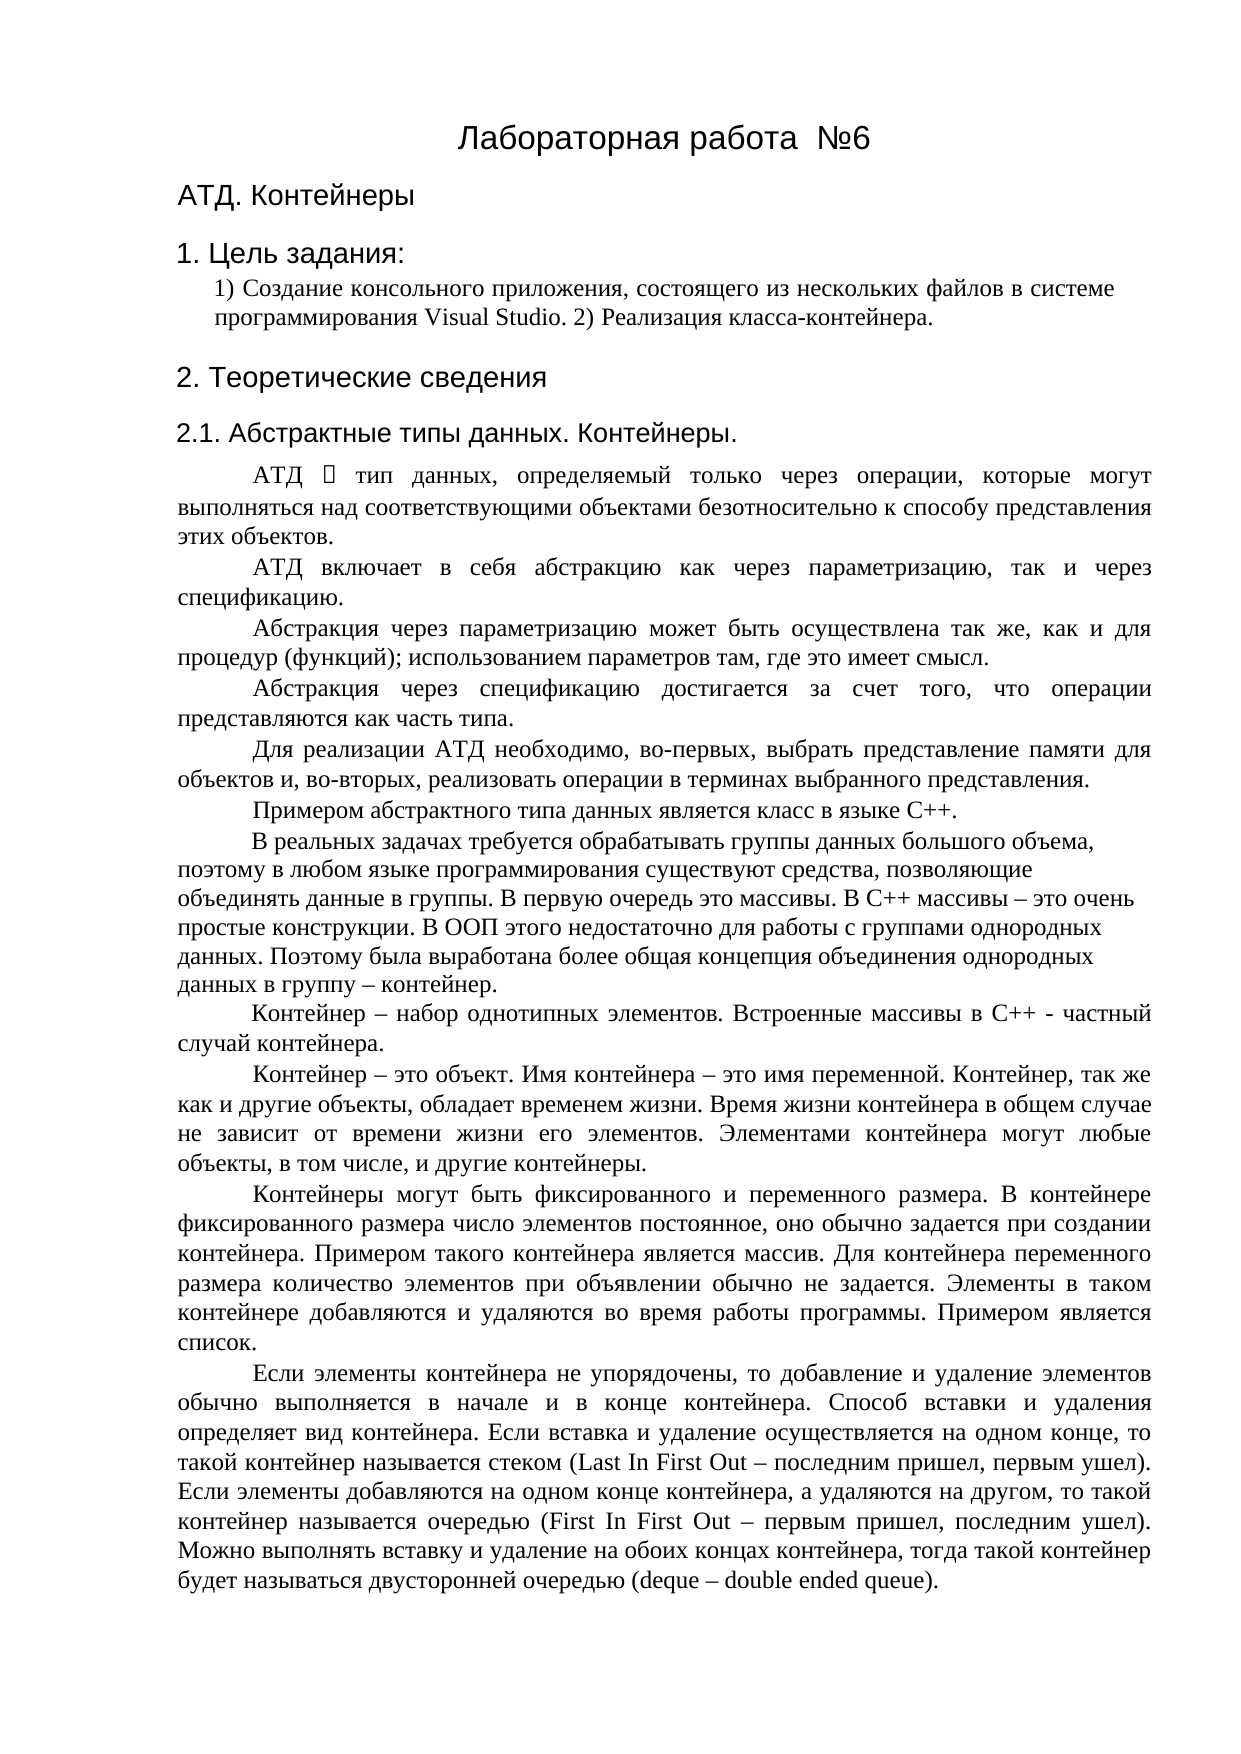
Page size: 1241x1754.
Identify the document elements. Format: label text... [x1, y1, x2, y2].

text Для реализации АТД необходимо, во-первых, выбрать представление памяти для объектов и, во-вторых, реализовать операции в терминах выбранного представления. [177, 734, 1153, 792]
text АТД  тип данных, определяемый только через операции, которые могут выполняться над соответствующими объектами безотносительно к способу представления этих объектов. [177, 457, 1153, 550]
subtitle Теоретические сведения [176, 360, 1116, 394]
text Лабораторная работа №6 [177, 118, 1151, 157]
text 1. Цель задания: [176, 236, 1153, 270]
text Если элементы контейнера не упорядочены, то добавление и удаление элементов обычно выполняется в начале и в конце контейнера. Способ вставки и удаления определяет вид контейнера. Если вставка и удаление осуществляется на одном конце, то такой контейнер называется стеком (Last In First Out – последним пришел, первым ушел). Если элементы добавляются на одном конце контейнера, а удаляются на другом, то такой контейнер называется очередью (First In First Out – первым пришел, последним ушел). Можно выполнять вставку и удаление на обоих концах контейнера, тогда такой контейнер будет называться двусторонней очередью (deque – double ended queue). [177, 1358, 1153, 1594]
text АТД. Контейнеры [177, 178, 1153, 212]
text Контейнеры могут быть фиксированного и переменного размера. В контейнере фиксированного размера число элементов постоянное, оно обычно задается при создании контейнера. Примером такого контейнера является массив. Для контейнера переменного размера количество элементов при объявлении обычно не задается. Элементы в таком контейнере добавляются и удаляются во время работы программы. Примером является список. [177, 1179, 1153, 1356]
text Контейнер – это объект. Имя контейнера – это имя переменной. Контейнер, так же как и другие объекты, обладает временем жизни. Время жизни контейнера в общем случае не зависит от времени жизни его элементов. Элементами контейнера могут любые объекты, в том числе, и другие контейнеры. [177, 1059, 1153, 1177]
text В реальных задачах требуется обрабатывать группы данных большого объема, поэтому в любом языке программирования существуют средства, позволяющие объединять данные в группы. В первую очередь это массивы. В С++ массивы – это очень простые конструкции. В ООП этого недостаточно для работы с группами однородных данных. Поэтому была выработана более общая концепция объединения однородных данных в группу – контейнер. [177, 826, 1153, 998]
text Контейнер – набор однотипных элементов. Встроенные массивы в С++ - частный случай контейнера. [177, 998, 1153, 1057]
text Абстракция через спецификацию достигается за счет того, что операции представляются как часть типа. [177, 673, 1153, 732]
text Примером абстрактного типа данных является класс в языке С++. [252, 795, 1153, 823]
text АТД включает в себя абстракцию как через параметризацию, так и через спецификацию. [177, 552, 1153, 611]
text Абстракция через параметризацию может быть осуществлена так же, как и для процедур (функций); использованием параметров там, где это имеет смысл. [177, 613, 1153, 671]
text 1) Создание консольного приложения, состоящего из нескольких файлов в системе программирования Visual Studio. 2) Реализация класса-контейнера. [213, 273, 1116, 331]
text 2.1. Абстрактные типы данных. Контейнеры. [176, 417, 1153, 448]
